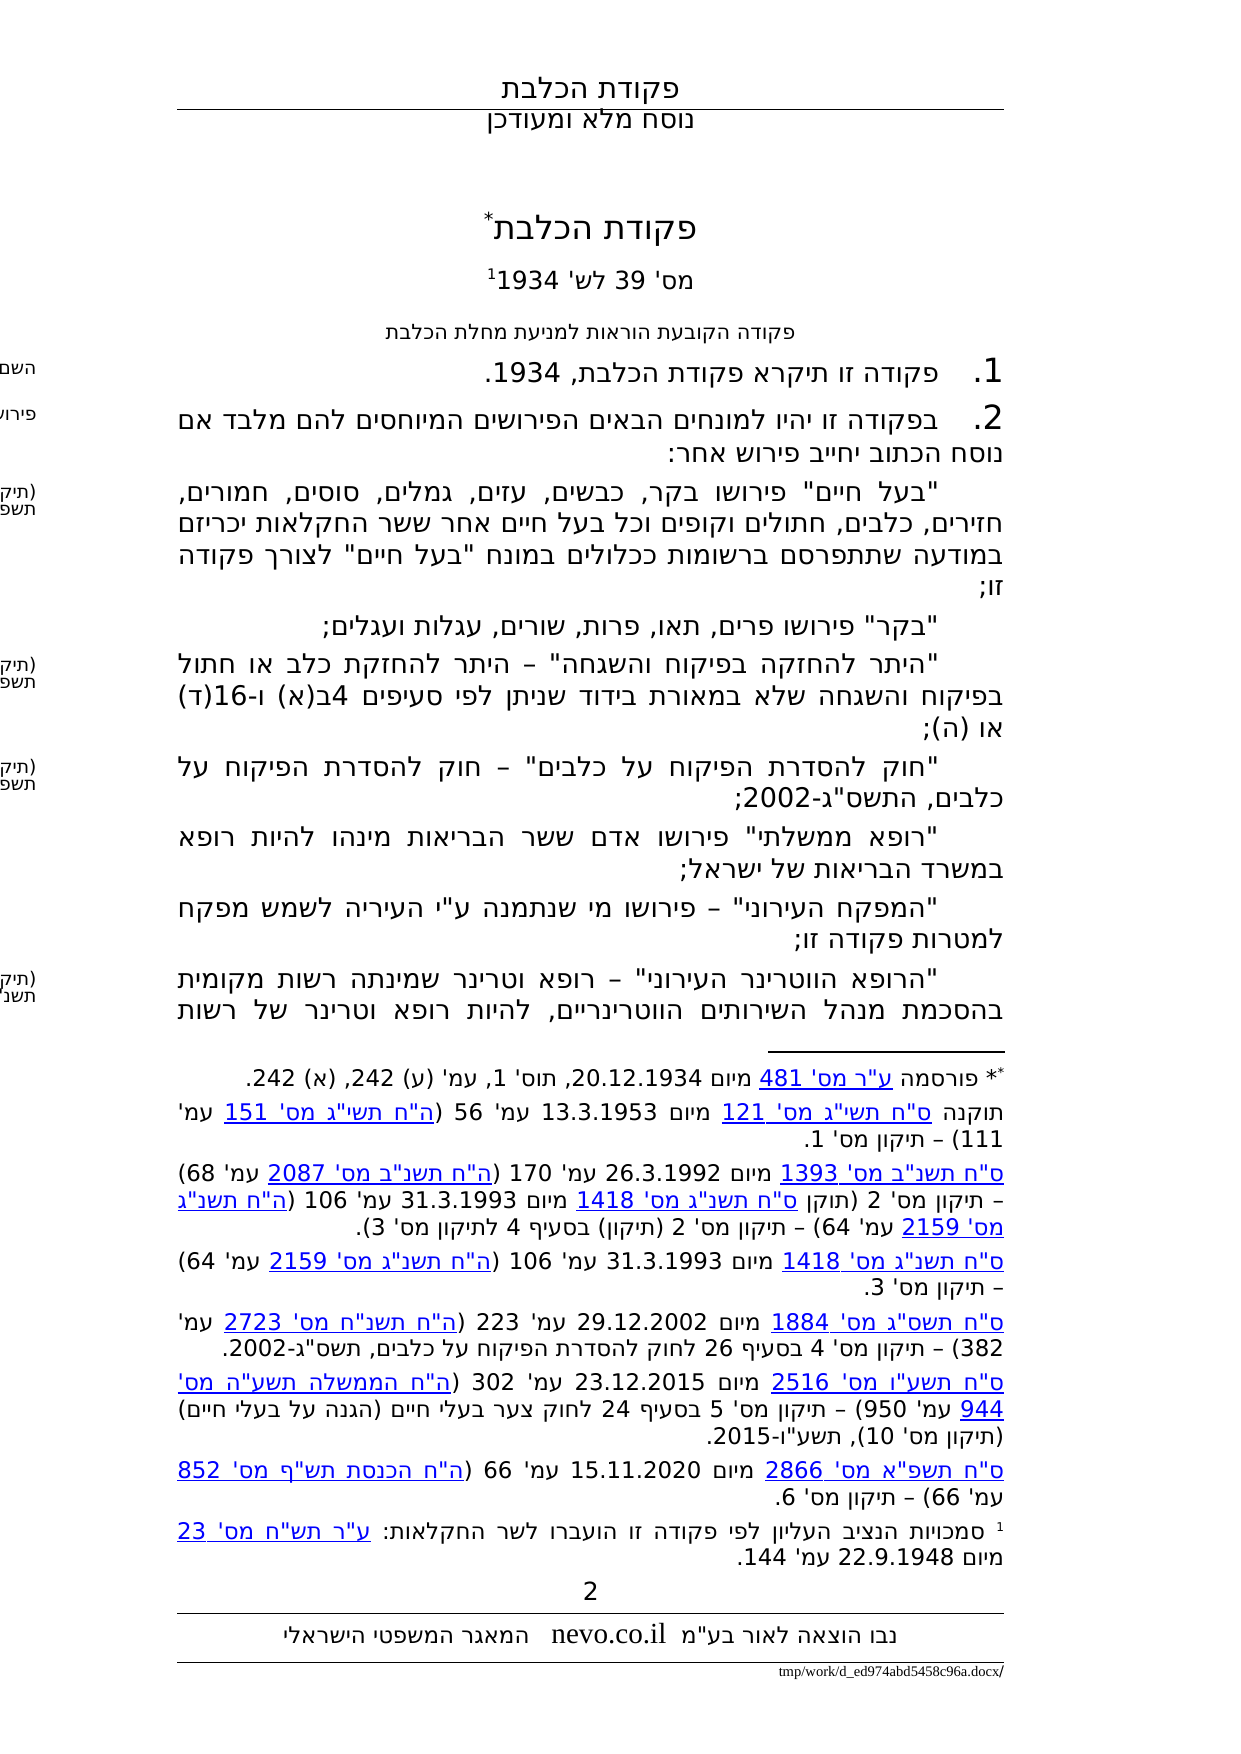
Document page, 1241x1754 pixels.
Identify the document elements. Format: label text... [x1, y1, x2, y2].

text "בקר" פירושו פרים, תאו, פרות, שורים, עגלות ועגלים; [177, 610, 1004, 641]
text "רופא ממשלתי" פירושו אדם ששר הבריאות מינהו להיות רופא במשרד הבריאות של ישראל; [177, 822, 1004, 885]
text פקודה הקובעת הוראות למניעת מחלת הכלבת [177, 320, 1004, 344]
text "חוק להסדרת הפיקוח על כלבים" – חוק להסדרת הפיקוח על כלבים, התשס"ג-2002; [177, 751, 1004, 814]
text 2. בפקודה זו יהיו למונחים הבאים הפירושים המיוחסים להם מלבד אם נוסח הכתוב יחייב פירוש אחר: [177, 398, 1004, 468]
text פקודת הכלבת* [177, 208, 1004, 247]
text 1. פקודה זו תיקרא פקודת הכלבת, 1934. [177, 352, 1004, 391]
text "המפקח העירוני" – פירושו מי שנתמנה ע"י העיריה לשמש מפקח למטרות פקודה זו; [177, 892, 1004, 955]
text "בעל חיים" פירושו בקר, כבשים, עזים, גמלים, סוסים, חמורים, חזירים, כלבים, חתולים וקופים וכל בעל חיים אחר ששר החקלאות יכריזם במודעה שתתפרסם ברשומות ככלולים במונח "בעל חיים" לצורך פקודה זו; [177, 476, 1004, 602]
text מס' 39 לש' 1934 [177, 266, 1004, 295]
text "היתר להחזקה בפיקוח והשגחה" – היתר להחזקת כלב או חתול בפיקוח והשגחה שלא במאורת בידוד שניתן לפי סעיפים 4ב(א) ו-16(ד) או (ה); [177, 649, 1004, 743]
text "הרופא הווטרינר העירוני" – רופא וטרינר שמינתה רשות מקומית בהסכמת מנהל השירותים הווטרינריים, להיות רופא וטרינר של רשות מקומית; [177, 963, 1004, 1026]
